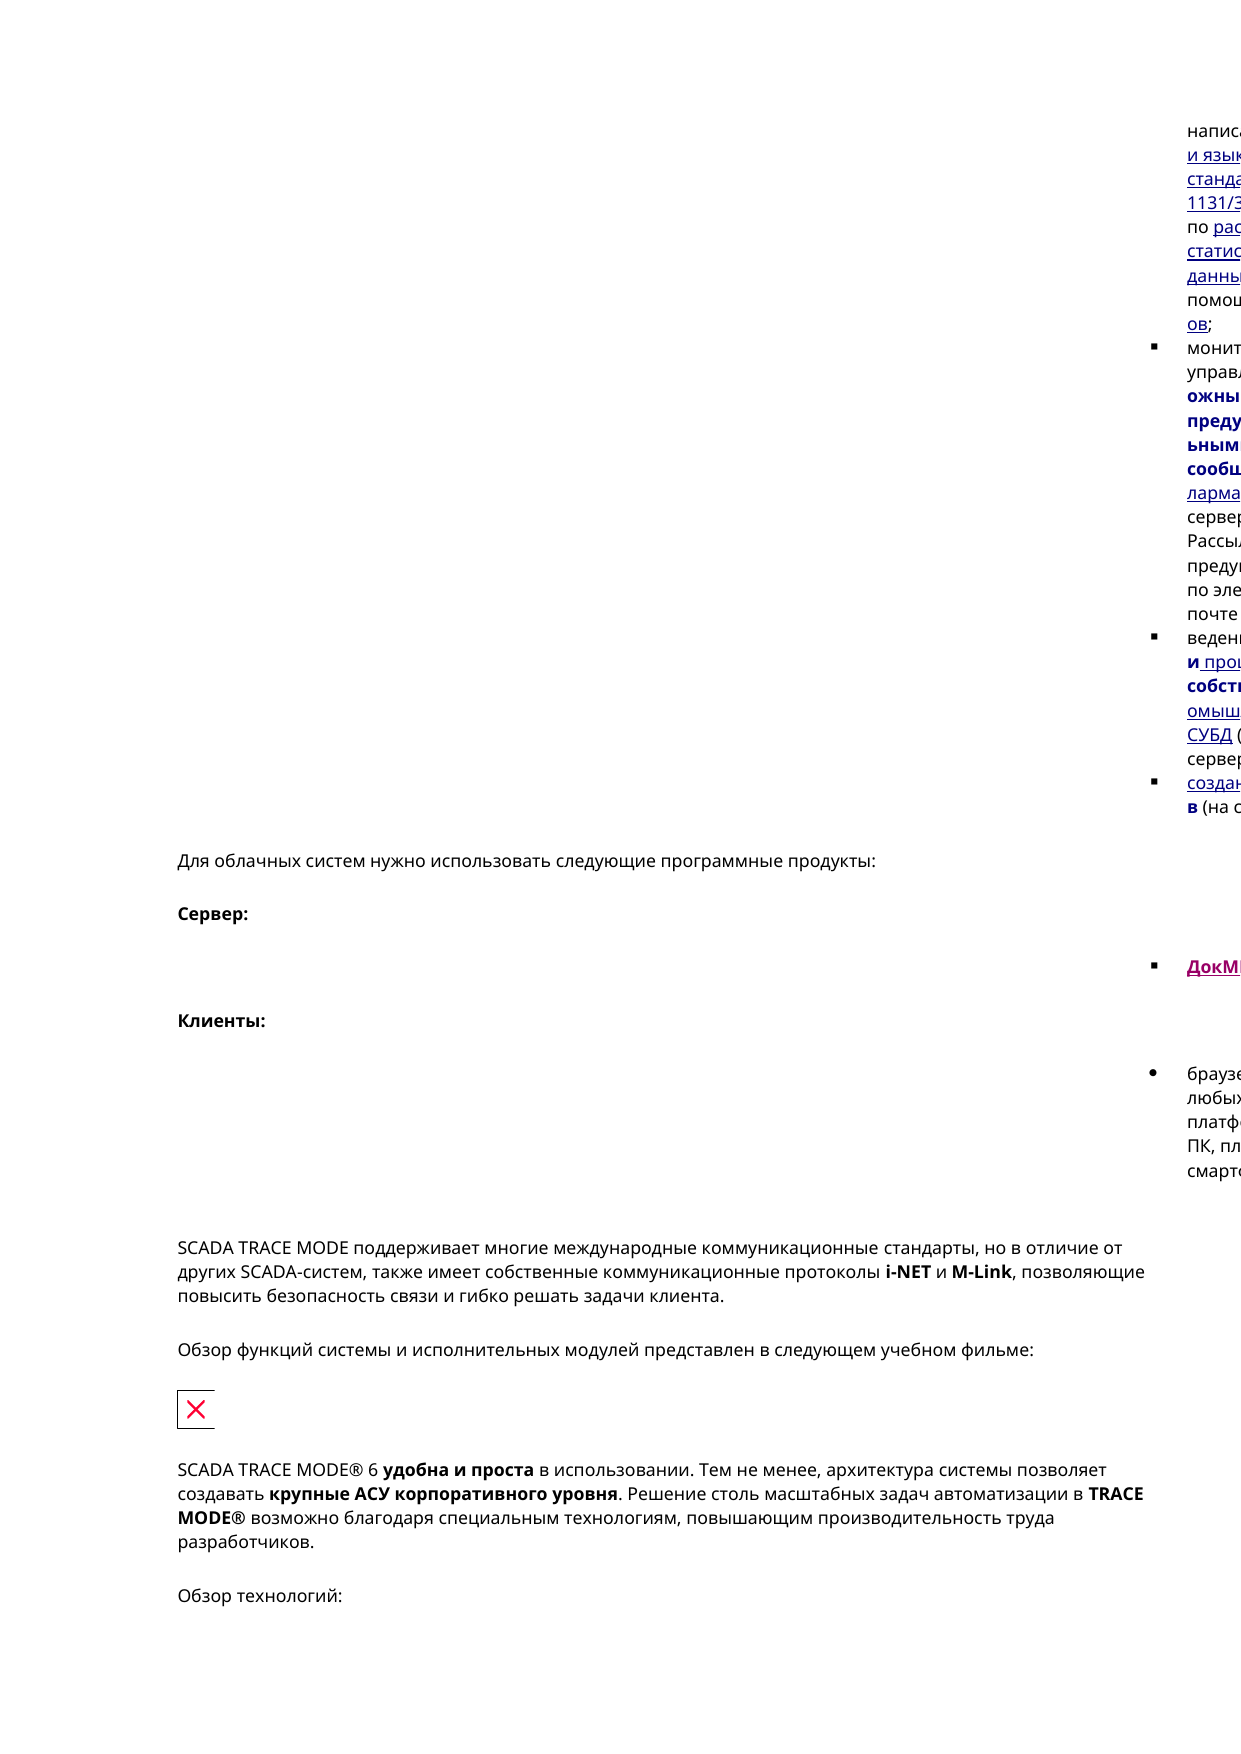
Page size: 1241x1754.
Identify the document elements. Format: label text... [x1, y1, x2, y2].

text Клиенты: [177, 1008, 1152, 1032]
text Для облачных систем нужно использовать следующие программные продукты: [177, 848, 1152, 872]
list ДокМРВ+; [1149, 955, 1240, 979]
list создание отчетов (на сервере); [1149, 771, 1240, 819]
text SCADA TRACE MODE поддерживает многие международные коммуникационные стандарты, но в отличие от других SCADA-систем, также имеет собственные коммуникационные протоколы i-NET и M-Link, позволяющие повысить безопасность связи и гибко решать задачи клиента. [177, 1236, 1152, 1308]
text SCADA TRACE MODE® 6 удобна и проста в использовании. Тем не менее, архитектура системы позволяет создавать крупные АСУ корпоративного уровня. Решение столь масштабных задач автоматизации в TRACE MODE® возможно благодаря специальным технологиям, повышающим производительность труда разработчиков. [177, 1457, 1152, 1554]
text Обзор функций системы и исполнительных модулей представлен в следующем учебном фильме: [177, 1337, 1152, 1361]
list браузеры на любых платформах - на ПК, планшетах, смартфонах. [1149, 1061, 1240, 1206]
list мониторинг и управление тревожными и предупредительными сообщениями (алармами) на сервере. Рассылка предупреждений по электронной почте и SMS; [1149, 336, 1240, 626]
list ведение истории процесса в собственной промышленной СУБД (на сервере); [1149, 626, 1240, 771]
text Сервер: [177, 901, 1152, 926]
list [1149, 118, 1240, 336]
text Обзор технологий: [177, 1583, 1152, 1607]
